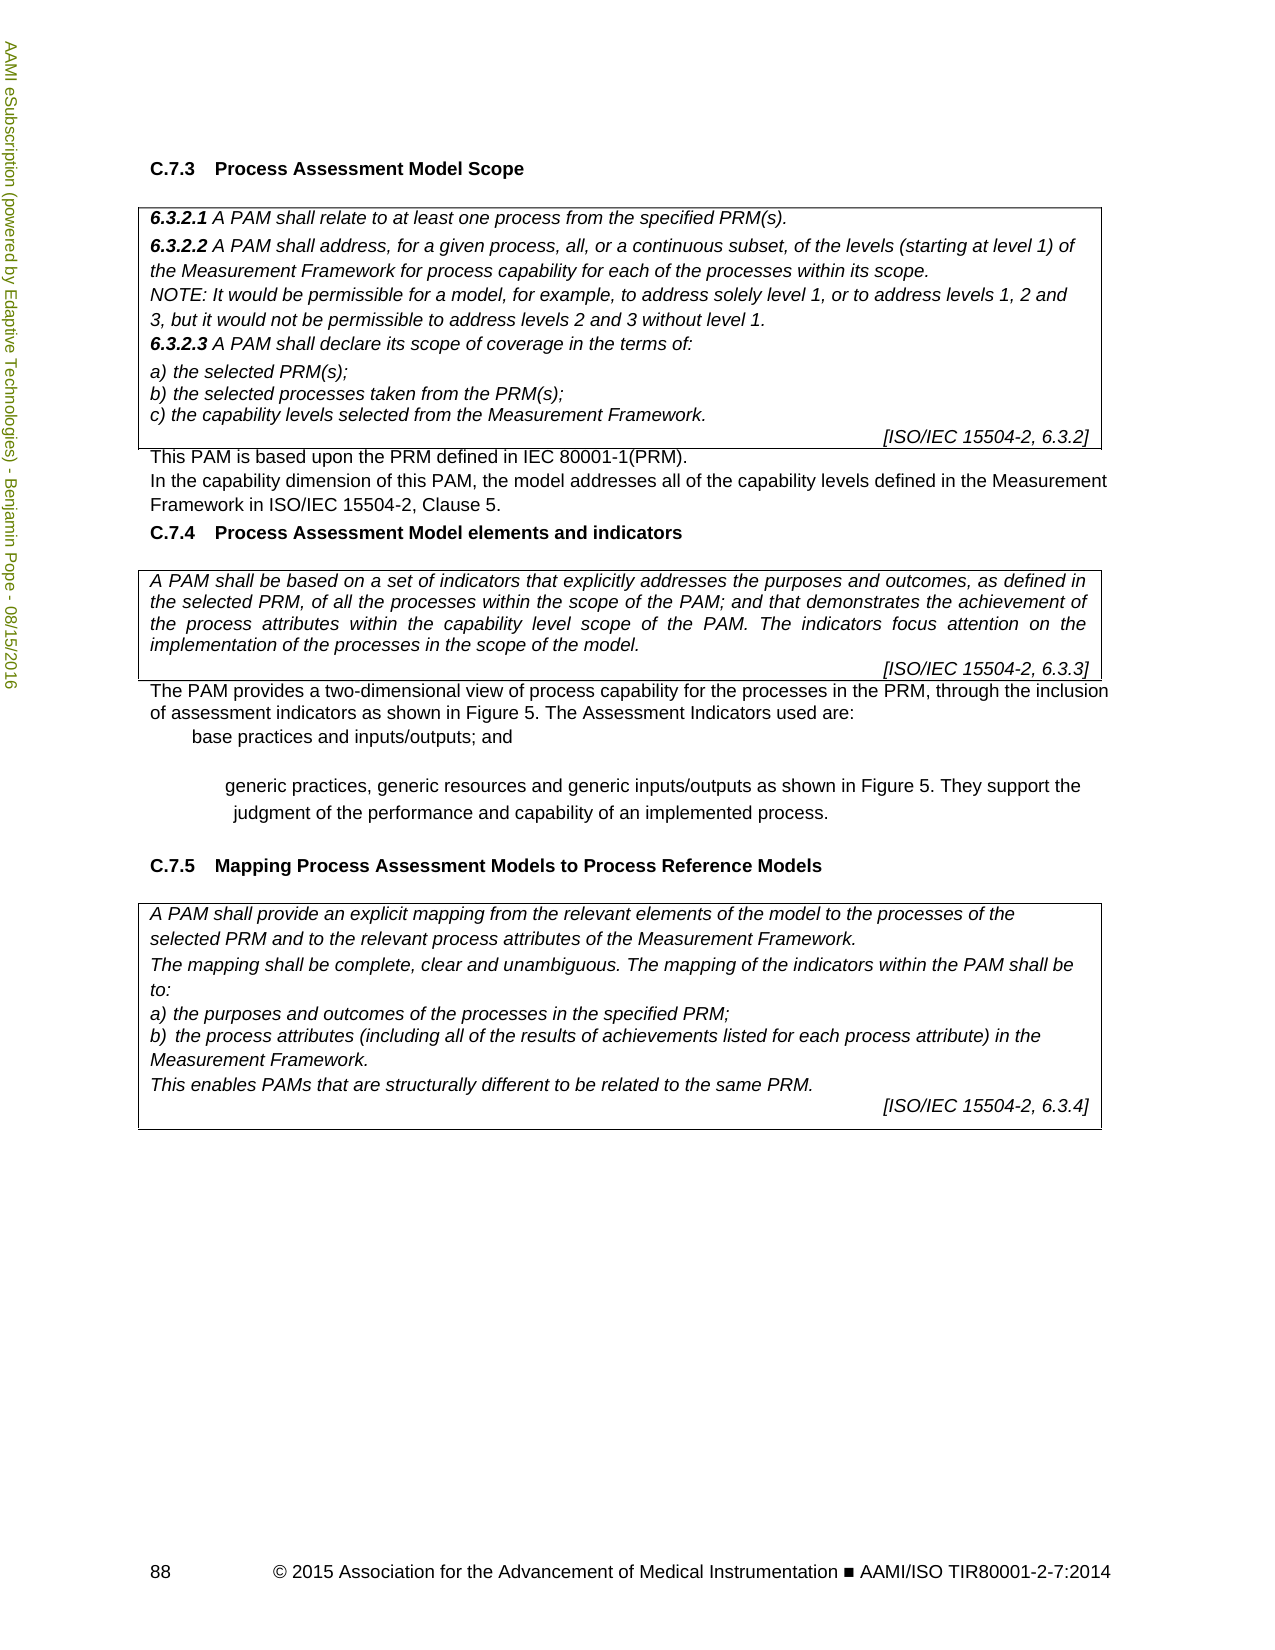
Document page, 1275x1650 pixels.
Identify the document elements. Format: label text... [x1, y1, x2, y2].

text 6.3.2.3 A PAM shall declare its scope of coverage in the terms of: [150, 333, 1125, 354]
list © 2015 Association for the Advancement of Medical Instrumentation ■ AAMI/ISO TIR80001-2-7:2014 [150, 1561, 1125, 1583]
text In the capability dimension of this PAM, the model addresses all of the capability levels defined in the Measurement Framework in ISO/IEC 15504-2, Clause 5. [150, 470, 1125, 516]
text generic practices, generic resources and generic inputs/outputs as shown in Figure 5. They support the judgment of the performance and capability of an implemented process. [225, 775, 1125, 823]
list the selected PRM(s); [150, 361, 1125, 382]
text A PAM shall provide an explicit mapping from the relevant elements of the model to the processes of the selected PRM and to the relevant process attributes of the Measurement Framework. [150, 903, 1089, 949]
text The mapping shall be complete, clear and unambiguous. The mapping of the indicators within the PAM shall be to: [150, 954, 1089, 1000]
text C.7.5 Mapping Process Assessment Models to Process Reference Models [150, 854, 1125, 876]
text The PAM provides a two-dimensional view of process capability for the processes in the PRM, through the inclusion of assessment indicators as shown in Figure 5. The Assessment Indicators used are: [150, 679, 1125, 723]
list the purposes and outcomes of the processes in the specified PRM; [150, 1003, 1125, 1024]
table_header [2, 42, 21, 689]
text This PAM is based upon the PRM defined in IEC 80001-1(PRM). [150, 447, 1125, 468]
text C.7.4 Process Assessment Model elements and indicators [150, 521, 1125, 543]
text A PAM shall be based on a set of indicators that explicitly addresses the purposes and outcomes, as defined in the selected PRM, of all the processes within the scope of the PAM; and that demonstrates the achievement of the process attributes within the capability level scope of the PAM. The indicators focus attention on the implementation of the processes in the scope of the model. [150, 570, 1089, 655]
text 6.3.2.2 A PAM shall address, for a given process, all, or a continuous subset, of the levels (starting at level 1) of the Measurement Framework for process capability for each of the processes within its scope. [150, 235, 1089, 281]
text [ISO/IEC 15504-2, 6.3.4] [883, 1095, 1125, 1117]
text [ISO/IEC 15504-2, 6.3.2] [883, 426, 1125, 447]
text NOTE: It would be permissible for a model, for example, to address solely level 1, or to address levels 1, 2 and 3, but it would not be permissible to address levels 2 and 3 without level 1. [150, 284, 1089, 330]
text This enables PAMs that are structurally different to be related to the same PRM. [150, 1073, 1125, 1095]
list the selected processes taken from the PRM(s); [150, 382, 1125, 404]
list the process attributes (including all of the results of achievements listed for each process attribute) in the Measurement Framework. [150, 1024, 1089, 1071]
list the capability levels selected from the Measurement Framework. [150, 404, 1125, 426]
text base practices and inputs/outputs; and [192, 726, 1125, 747]
text 6.3.2.1 A PAM shall relate to at least one process from the specified PRM(s). [150, 207, 1125, 228]
text [ISO/IEC 15504-2, 6.3.3] [883, 657, 1125, 679]
text C.7.3 Process Assessment Model Scope [150, 158, 1125, 180]
